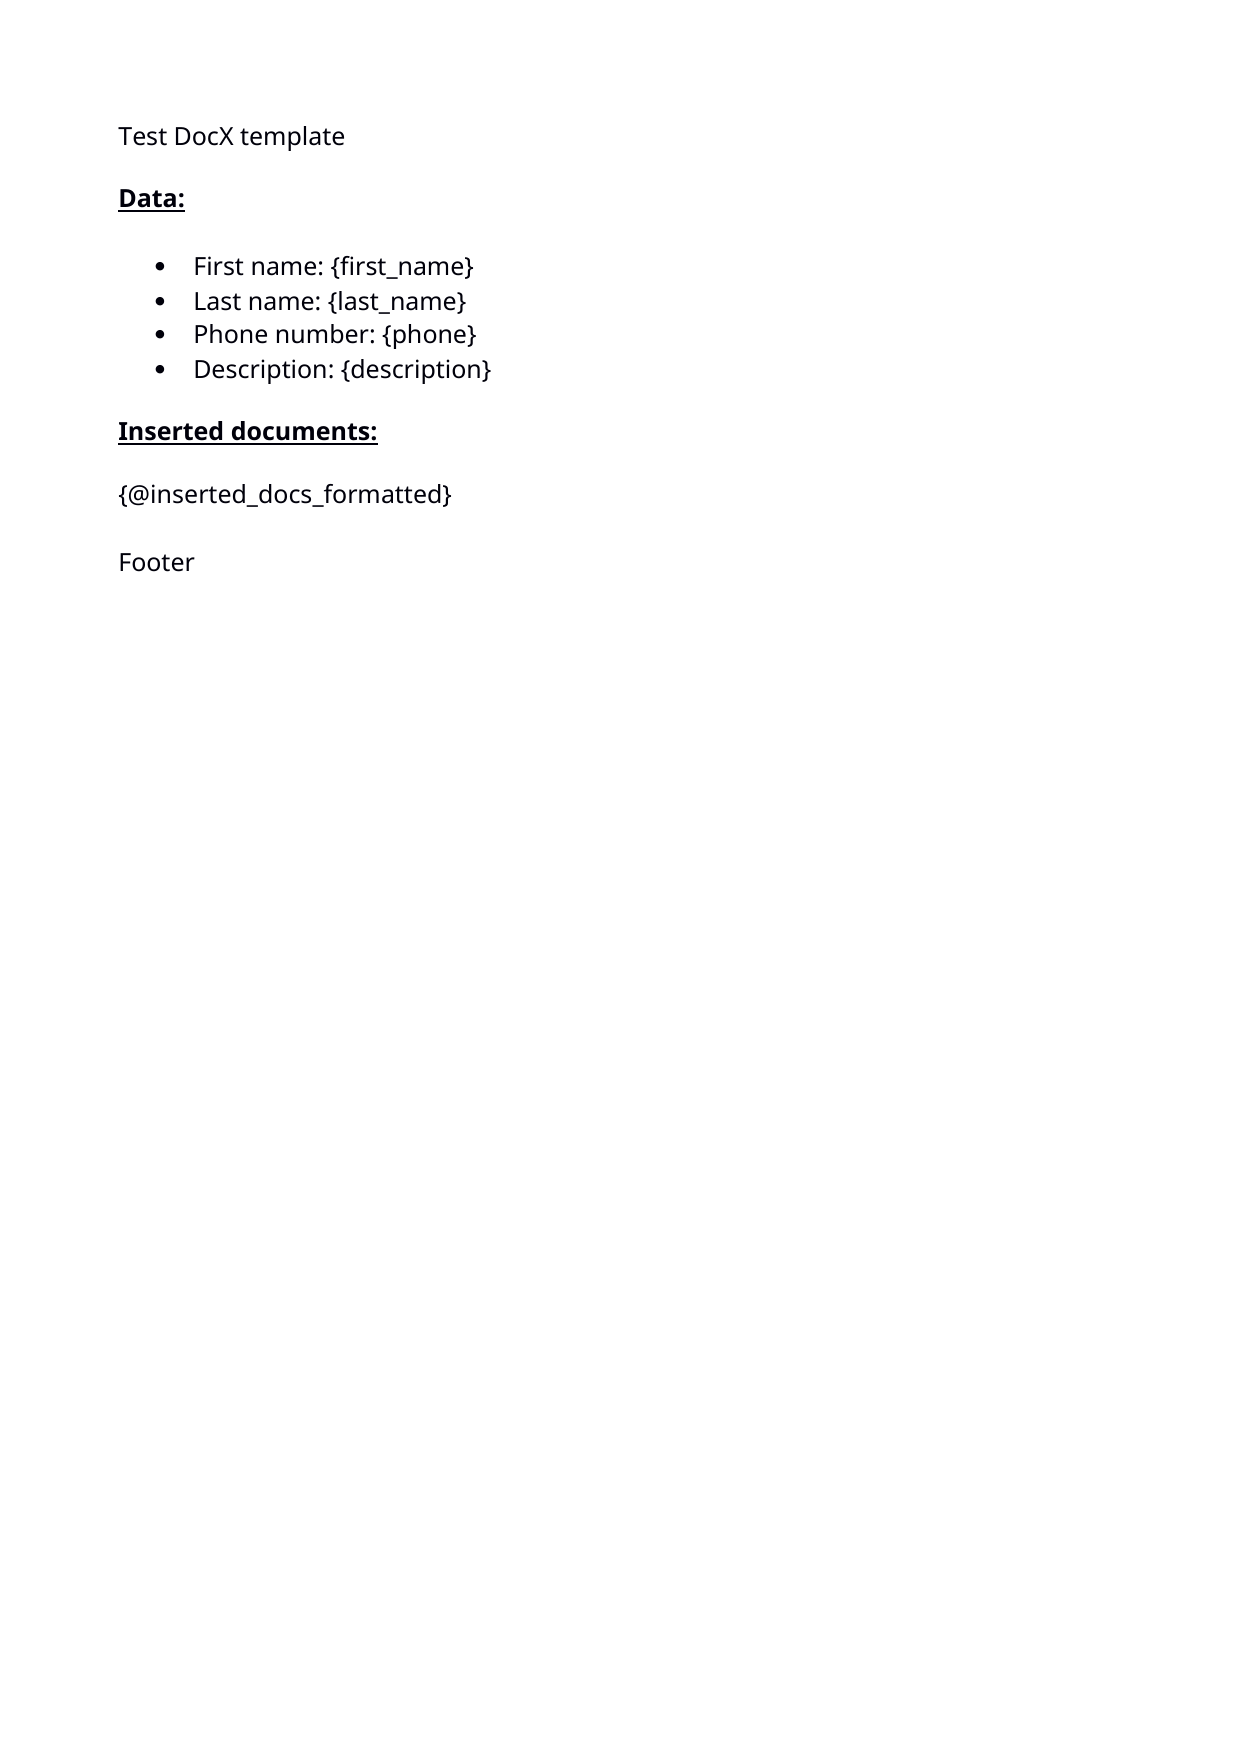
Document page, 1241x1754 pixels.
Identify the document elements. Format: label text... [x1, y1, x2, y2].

list First name: {first_name} [156, 249, 1122, 283]
text Data: [118, 181, 1122, 215]
list Description: {description} [156, 351, 1122, 385]
text Inserted documents: [118, 414, 1122, 448]
text {@inserted_docs_formatted} [118, 477, 1122, 511]
text Footer [118, 545, 1122, 579]
list Phone number: {phone} [156, 317, 1122, 351]
text Test DocX template [118, 118, 1122, 152]
list Last name: {last_name} [156, 283, 1122, 317]
